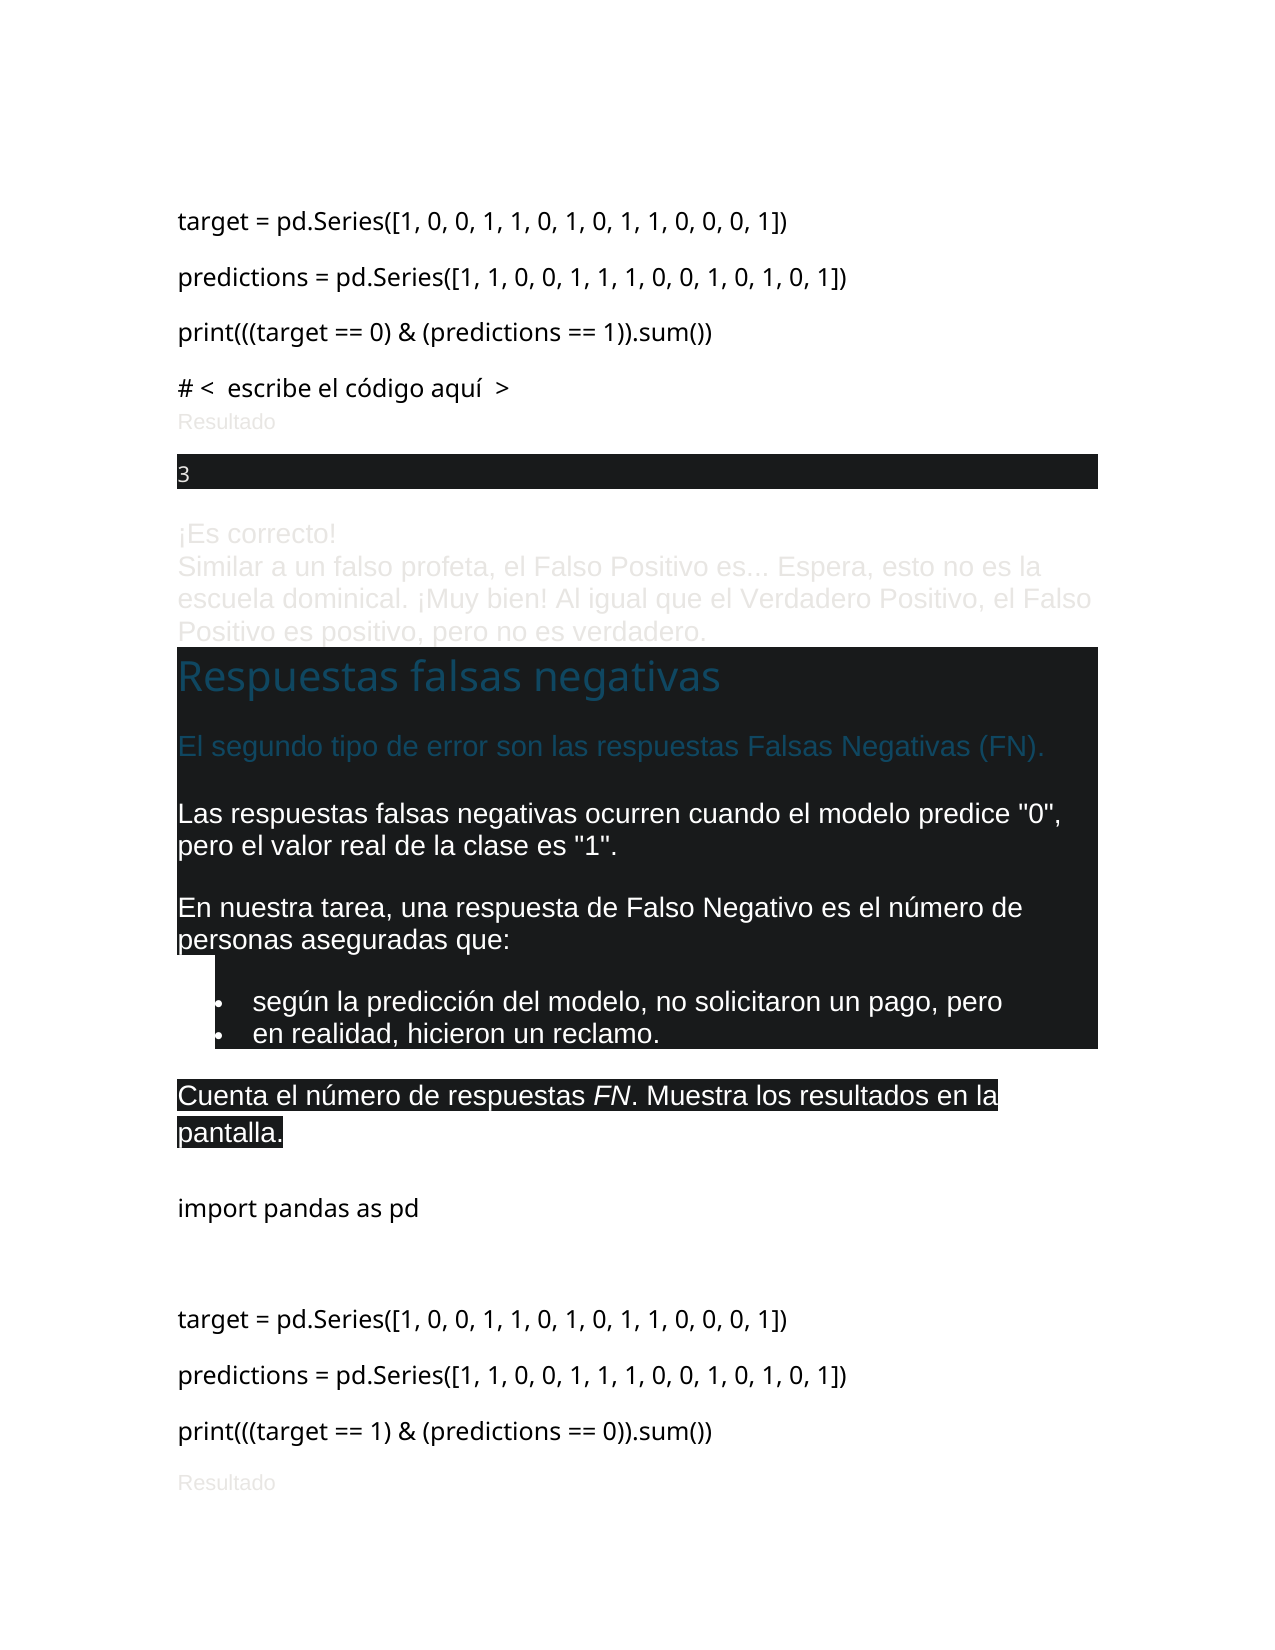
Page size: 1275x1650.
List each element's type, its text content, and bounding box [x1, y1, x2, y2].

text print(((target == 0) & (predictions == 1)).sum()) [177, 315, 1098, 349]
text predictions = pd.Series([1, 1, 0, 0, 1, 1, 1, 0, 0, 1, 0, 1, 0, 1]) [177, 1358, 1098, 1392]
text Resultado [177, 1469, 1098, 1495]
list en realidad, hicieron un reclamo. [215, 1017, 1098, 1049]
list según la predicción del modelo, no solicitaron un pago, pero [215, 984, 1098, 1017]
text target = pd.Series([1, 0, 0, 1, 1, 0, 1, 0, 1, 1, 0, 0, 0, 1]) [177, 203, 1098, 237]
text predictions = pd.Series([1, 1, 0, 0, 1, 1, 1, 0, 0, 1, 0, 1, 0, 1]) [177, 259, 1098, 293]
text Las respuestas falsas negativas ocurren cuando el modelo predice "0", pero el valor real de la clase es "1". [177, 797, 1098, 861]
text En nuestra tarea, una respuesta de Falso Negativo es el número de personas aseguradas que: [177, 891, 1098, 955]
subtitle El segundo tipo de error son las respuestas Falsas Negativas (FN). [177, 729, 1098, 762]
text target = pd.Series([1, 0, 0, 1, 1, 0, 1, 0, 1, 1, 0, 0, 0, 1]) [177, 1302, 1098, 1336]
text 3 [177, 454, 1098, 489]
subtitle Respuestas falsas negativas [177, 647, 1098, 704]
text # < escribe el código aquí > Resultado [177, 371, 1098, 434]
text Similar a un falso profeta, el Falso Positivo es... Espera, esto no es la escuela dominical. ¡Muy bien! Al igual que el Verdadero Positivo, el Falso Positivo es positivo, pero no es verdadero. [177, 550, 1098, 647]
text Cuenta el número de respuestas FN. Muestra los resultados en la pantalla. import pandas as pd [177, 1078, 1098, 1224]
text print(((target == 1) & (predictions == 0)).sum()) [177, 1414, 1098, 1448]
title ¡Es correcto! [177, 489, 1098, 550]
